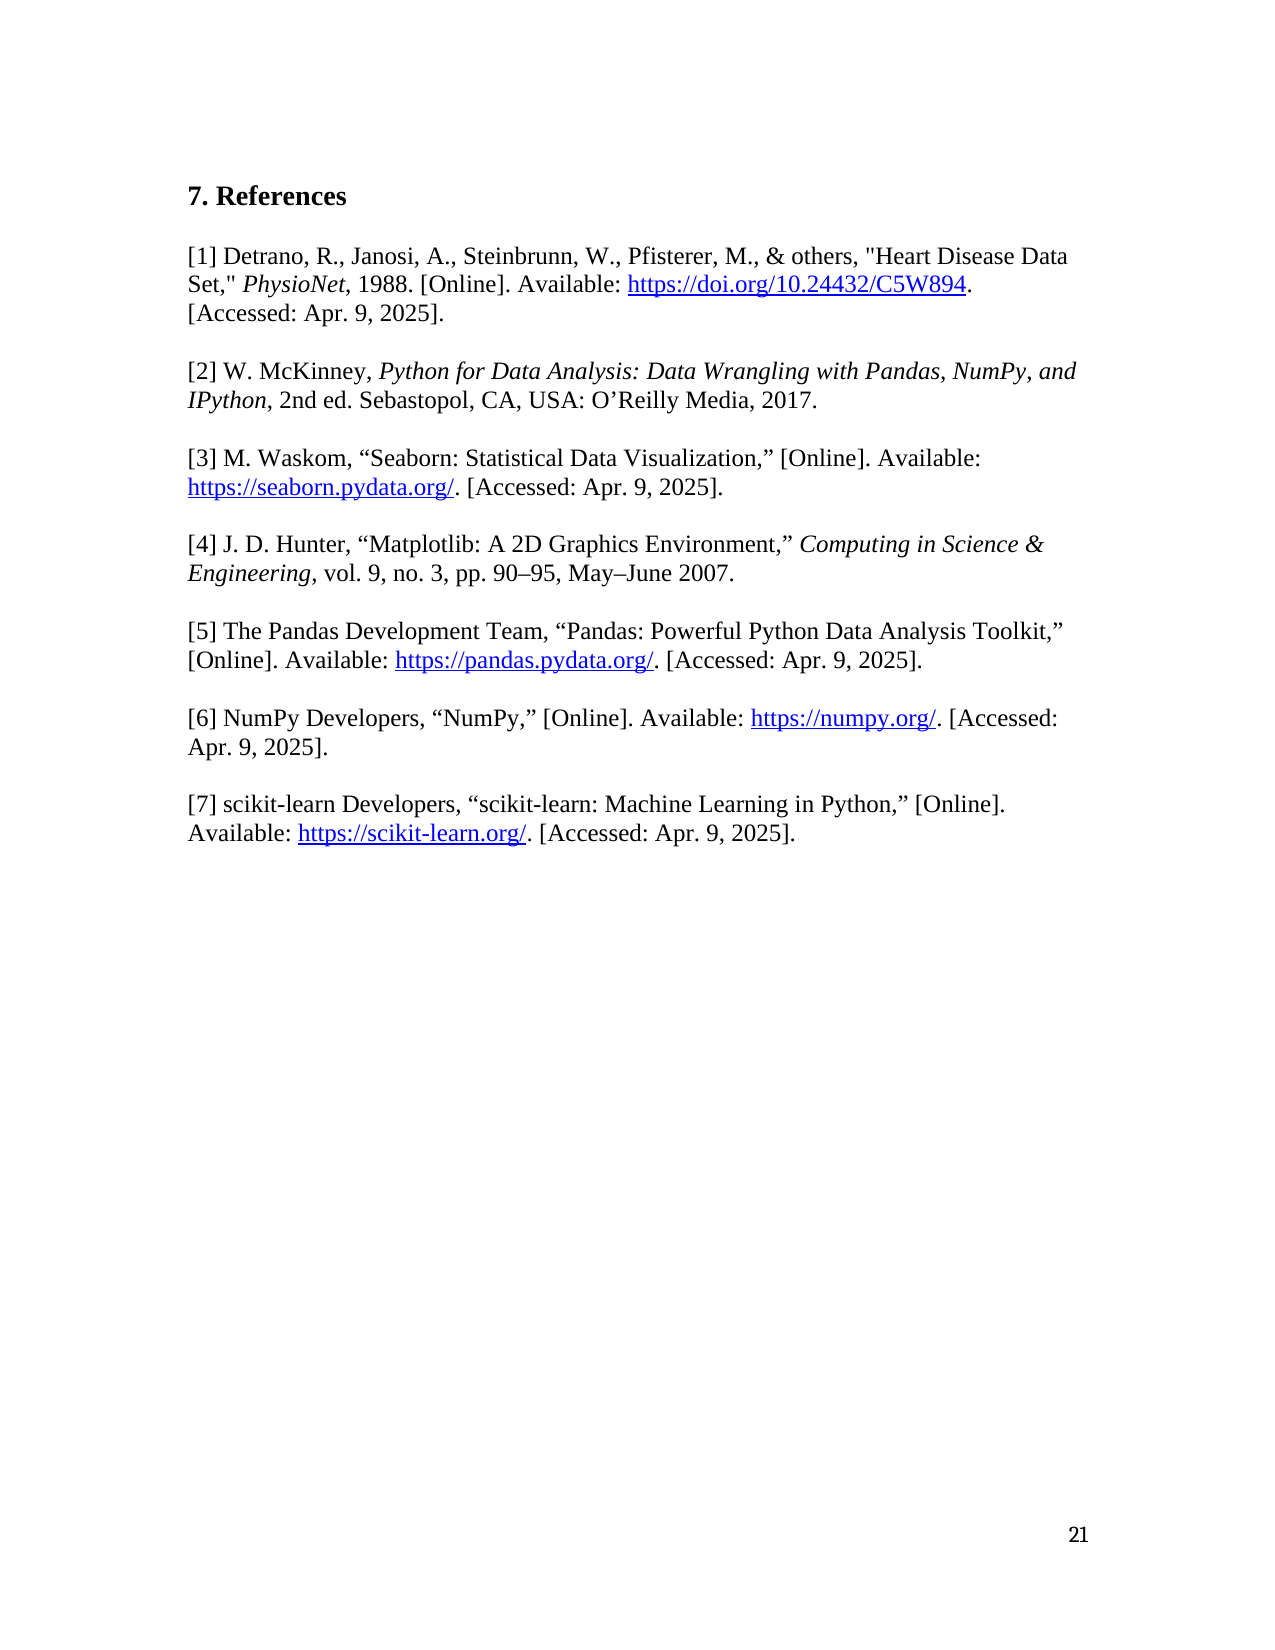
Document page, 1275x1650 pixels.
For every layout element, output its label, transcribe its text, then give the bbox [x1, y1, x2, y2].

text [2] W. McKinney, Python for Data Analysis: Data Wrangling with Pandas, NumPy, and IPython, 2nd ed. Sebastopol, CA, USA: O’Reilly Media, 2017. [187, 356, 1087, 414]
text 7. References [187, 179, 1087, 212]
text [6] NumPy Developers, “NumPy,” [Online]. Available: https://numpy.org/. [Accessed: Apr. 9, 2025]. [187, 703, 1087, 760]
text [3] M. Waskom, “Seaborn: Statistical Data Visualization,” [Online]. Available: https://seaborn.pydata.org/. [Accessed: Apr. 9, 2025]. [187, 443, 1087, 500]
text [7] scikit-learn Developers, “scikit-learn: Machine Learning in Python,” [Online]. Available: https://scikit-learn.org/. [Accessed: Apr. 9, 2025]. [187, 789, 1087, 847]
text [5] The Pandas Development Team, “Pandas: Powerful Python Data Analysis Toolkit,” [Online]. Available: https://pandas.pydata.org/. [Accessed: Apr. 9, 2025]. [187, 616, 1087, 674]
text [4] J. D. Hunter, “Matplotlib: A 2D Graphics Environment,” Computing in Science & Engineering, vol. 9, no. 3, pp. 90–95, May–June 2007. [187, 529, 1087, 587]
text [1] Detrano, R., Janosi, A., Steinbrunn, W., Pfisterer, M., & others, "Heart Disease Data Set," PhysioNet, 1988. [Online]. Available: https://doi.org/10.24432/C5W894. [Accessed: Apr. 9, 2025]. [187, 241, 1087, 327]
